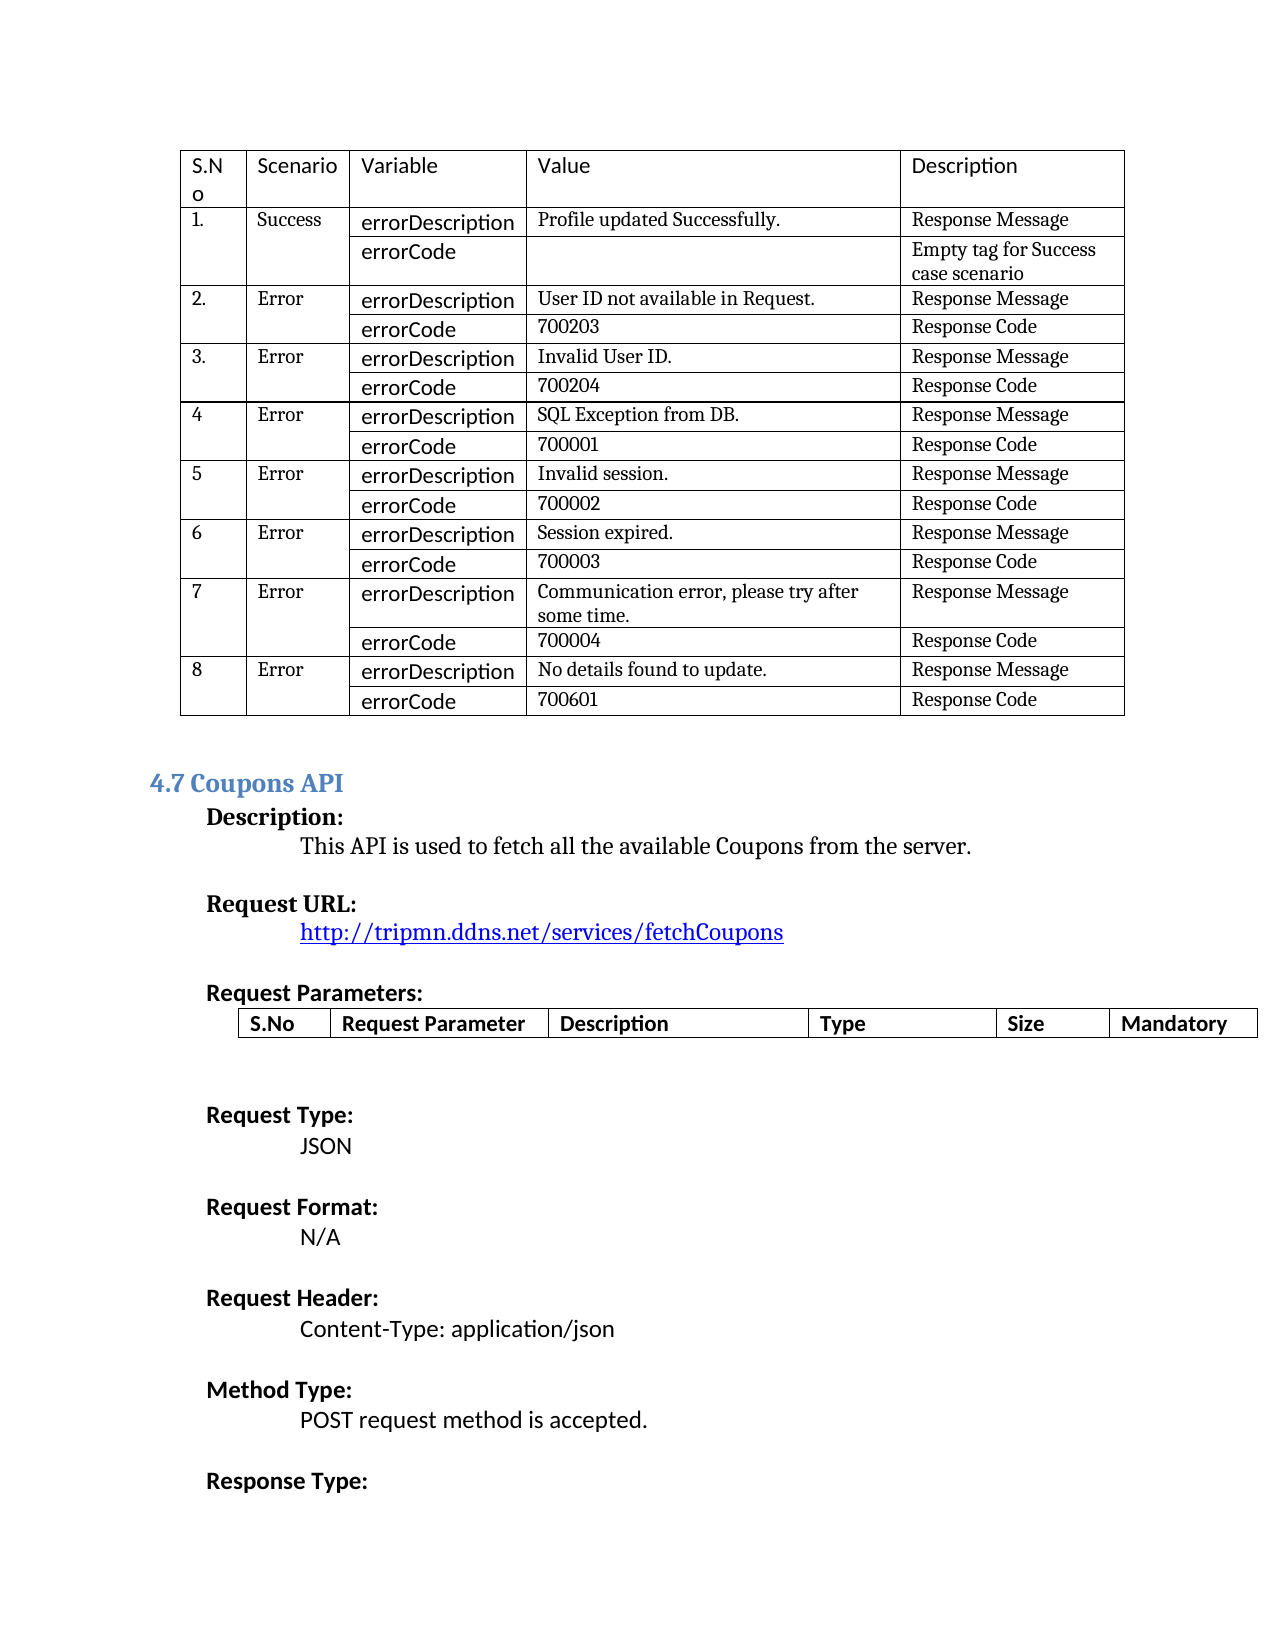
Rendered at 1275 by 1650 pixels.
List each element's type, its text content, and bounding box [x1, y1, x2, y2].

table_cell errorCode [350, 373, 526, 401]
table_cell Response Code [901, 687, 1124, 715]
subtitle 4.7 Coupons API [150, 768, 1125, 799]
table_cell 700601 [527, 687, 900, 715]
table_cell Success [247, 208, 349, 285]
table_cell User ID not available in Request. [527, 286, 900, 314]
table_cell errorDescription [350, 403, 526, 431]
table_cell errorDescription [350, 579, 526, 627]
list Content-Type: application/json [206, 1313, 1125, 1343]
table_cell Response Message [901, 403, 1124, 431]
list Response Type: [206, 1466, 1125, 1496]
table_cell SQL Exception from DB. [527, 403, 900, 431]
table_header Request Parameter [331, 1009, 548, 1037]
table_cell 6 [181, 520, 246, 578]
table_cell Response Message [901, 208, 1124, 236]
list Description: [206, 803, 1125, 832]
table_cell Error [247, 286, 349, 343]
list Method Type: [206, 1374, 1125, 1404]
table_cell errorCode [350, 550, 526, 578]
table_cell Error [247, 579, 349, 656]
list Request URL: [206, 889, 1125, 918]
table_cell Profile updated Successfully. [527, 208, 900, 236]
table_cell Error [247, 520, 349, 578]
table_cell Error [247, 657, 349, 715]
table_cell Invalid session. [527, 461, 900, 490]
list This API is used to fetch all the available Coupons from the server. [206, 832, 1125, 861]
table_cell 700204 [527, 373, 900, 401]
table_cell Error [247, 461, 349, 519]
table_cell Response Code [901, 628, 1124, 656]
table_cell 700001 [527, 432, 900, 460]
table_cell 700203 [527, 315, 900, 343]
table_cell errorDescription [350, 344, 526, 372]
table_cell 3. [181, 344, 246, 401]
table_cell Invalid User ID. [527, 344, 900, 372]
table_cell Response Code [901, 491, 1124, 519]
table_header Value [527, 151, 900, 207]
table_header Type [809, 1009, 996, 1037]
list Request Header: [206, 1282, 1125, 1313]
table_cell errorDescription [350, 208, 526, 236]
list POST request method is accepted. [281, 1404, 1125, 1435]
table_header Description [901, 151, 1124, 207]
table_cell Response Message [901, 657, 1124, 686]
table_cell errorDescription [350, 520, 526, 549]
list Request Format: [206, 1191, 1125, 1221]
table_cell Empty tag for Success case scenario [901, 237, 1124, 285]
table_cell errorDescription [350, 286, 526, 314]
table_cell 5 [181, 461, 246, 519]
table_header S.No [181, 151, 246, 207]
table_cell 700004 [527, 628, 900, 656]
table_cell errorCode [350, 432, 526, 460]
table_cell 700003 [527, 550, 900, 578]
table_cell Error [247, 403, 349, 460]
table_cell Response Code [901, 432, 1124, 460]
table_header Variable [350, 151, 526, 207]
table_cell 2. [181, 286, 246, 343]
table_cell errorDescription [350, 461, 526, 490]
table_header S.No [239, 1009, 330, 1037]
table_cell errorCode [350, 315, 526, 343]
table_cell Response Message [901, 461, 1124, 490]
list N/A [206, 1221, 1125, 1252]
table_header Scenario [247, 151, 349, 207]
table_cell 4 [181, 403, 246, 460]
table_cell errorCode [350, 491, 526, 519]
table_header Description [549, 1009, 808, 1037]
table_cell Error [247, 344, 349, 401]
list Request Parameters: [206, 978, 1125, 1008]
table_cell Response Code [901, 373, 1124, 401]
table_header Mandatory [1110, 1009, 1257, 1037]
table_cell Session expired. [527, 520, 900, 549]
table_cell Response Message [901, 579, 1124, 627]
table_header Size [997, 1009, 1109, 1037]
table_cell No details found to update. [527, 657, 900, 686]
table_cell Response Message [901, 520, 1124, 549]
table_cell Response Code [901, 550, 1124, 578]
table_cell Response Message [901, 344, 1124, 372]
table_cell Response Message [901, 286, 1124, 314]
table_cell 7 [181, 579, 246, 656]
text http://tripmn.ddns.net/services/fetchCoupons [225, 918, 1125, 947]
table_cell errorDescription [350, 657, 526, 686]
table_cell Response Code [901, 315, 1124, 343]
table_cell 700002 [527, 491, 900, 519]
table_cell errorCode [350, 628, 526, 656]
table_cell 1. [181, 208, 246, 285]
list JSON [281, 1130, 1125, 1160]
table_cell errorCode [350, 687, 526, 715]
table_cell [527, 237, 900, 285]
table_cell errorCode [350, 237, 526, 285]
table_cell 8 [181, 657, 246, 715]
table_cell Communication error, please try after some time. [527, 579, 900, 627]
list Request Type: [206, 1099, 1125, 1130]
